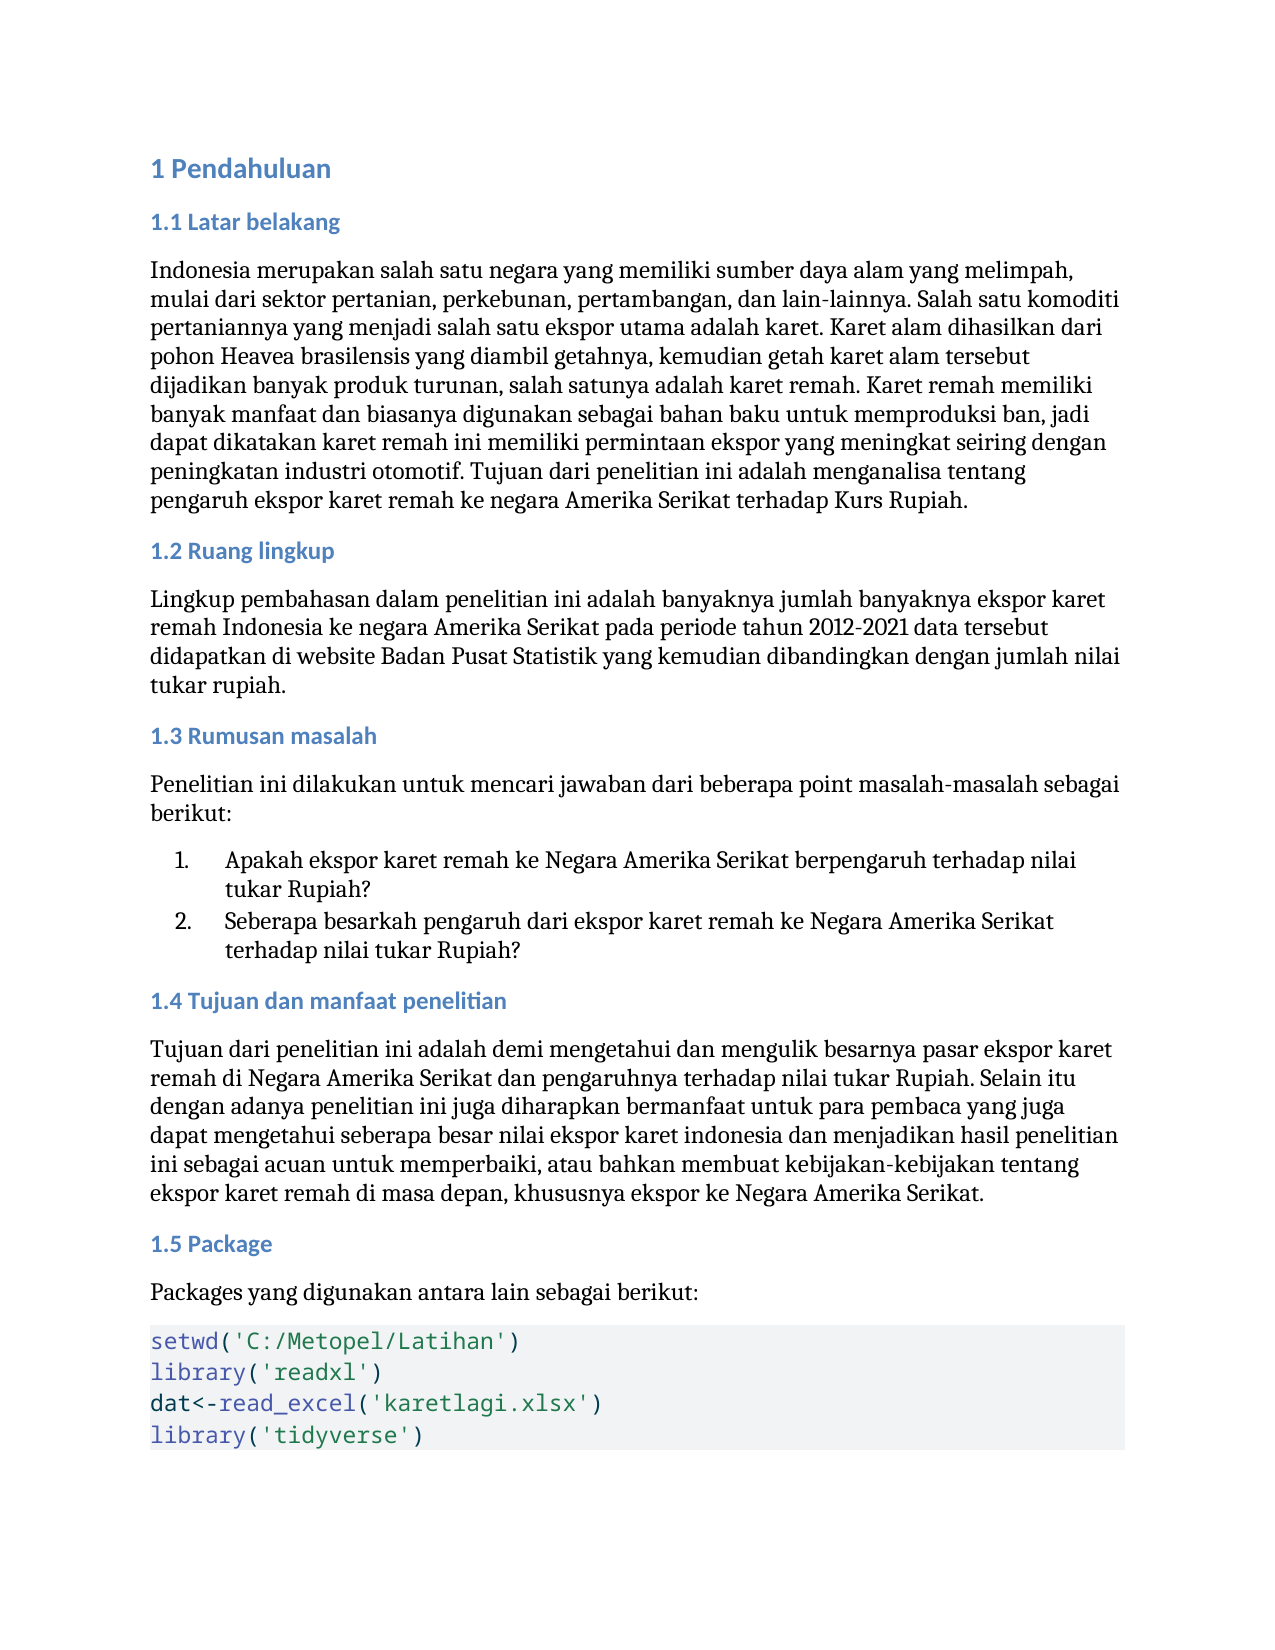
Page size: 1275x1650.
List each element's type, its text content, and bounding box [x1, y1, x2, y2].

subtitle 1.4 Tujuan dan manfaat penelitian [150, 986, 1125, 1016]
list Apakah ekspor karet remah ke Negara Amerika Serikat berpengaruh terhadap nilai tukar Rupiah? [175, 846, 1125, 903]
subtitle 1.1 Latar belakang [150, 206, 1125, 237]
text Indonesia merupakan salah satu negara yang memiliki sumber daya alam yang melimpah, mulai dari sektor pertanian, perkebunan, pertambangan, dan lain-lainnya. Salah satu komoditi pertaniannya yang menjadi salah satu ekspor utama adalah karet. Karet alam dihasilkan dari pohon Heavea brasilensis yang diambil getahnya, kemudian getah karet alam tersebut dijadikan banyak produk turunan, salah satunya adalah karet remah. Karet remah memiliki banyak manfaat dan biasanya digunakan sebagai bahan baku untuk memproduksi ban, jadi dapat dikatakan karet remah ini memiliki permintaan ekspor yang meningkat seiring dengan peningkatan industri otomotif. Tujuan dari penelitian ini adalah menganalisa tentang pengaruh ekspor karet remah ke negara Amerika Serikat terhadap Kurs Rupiah. [150, 256, 1125, 514]
text Tujuan dari penelitian ini adalah demi mengetahui dan mengulik besarnya pasar ekspor karet remah di Negara Amerika Serikat dan pengaruhnya terhadap nilai tukar Rupiah. Selain itu dengan adanya penelitian ini juga diharapkan bermanfaat untuk para pembaca yang juga dapat mengetahui seberapa besar nilai ekspor karet indonesia dan menjadikan hasil penelitian ini sebagai acuan untuk memperbaiki, atau bahkan membuat kebijakan-kebijakan tentang ekspor karet remah di masa depan, khususnya ekspor ke Negara Amerika Serikat. [150, 1035, 1125, 1207]
subtitle 1.3 Rumusan masalah [150, 720, 1125, 751]
subtitle 1.2 Ruang lingkup [150, 535, 1125, 566]
text setwd('C:/Metopel/Latihan') library('readxl') dat<-read_excel('karetlagi.xlsx') library('tidyverse') [150, 1325, 1125, 1450]
text Lingkup pembahasan dalam penelitian ini adalah banyaknya jumlah banyaknya ekspor karet remah Indonesia ke negara Amerika Serikat pada periode tahun 2012-2021 data tersebut didapatkan di website Badan Pusat Statistik yang kemudian dibandingkan dengan jumlah nilai tukar rupiah. [150, 584, 1125, 699]
text Packages yang digunakan antara lain sebagai berikut: [150, 1277, 1125, 1306]
subtitle 1.5 Package [150, 1228, 1125, 1259]
list Seberapa besarkah pengaruh dari ekspor karet remah ke Negara Amerika Serikat terhadap nilai tukar Rupiah? [175, 907, 1125, 965]
subtitle 1 Pendahuluan [150, 150, 1125, 186]
text Penelitian ini dilakukan untuk mencari jawaban dari beberapa point masalah-masalah sebagai berikut: [150, 770, 1125, 827]
